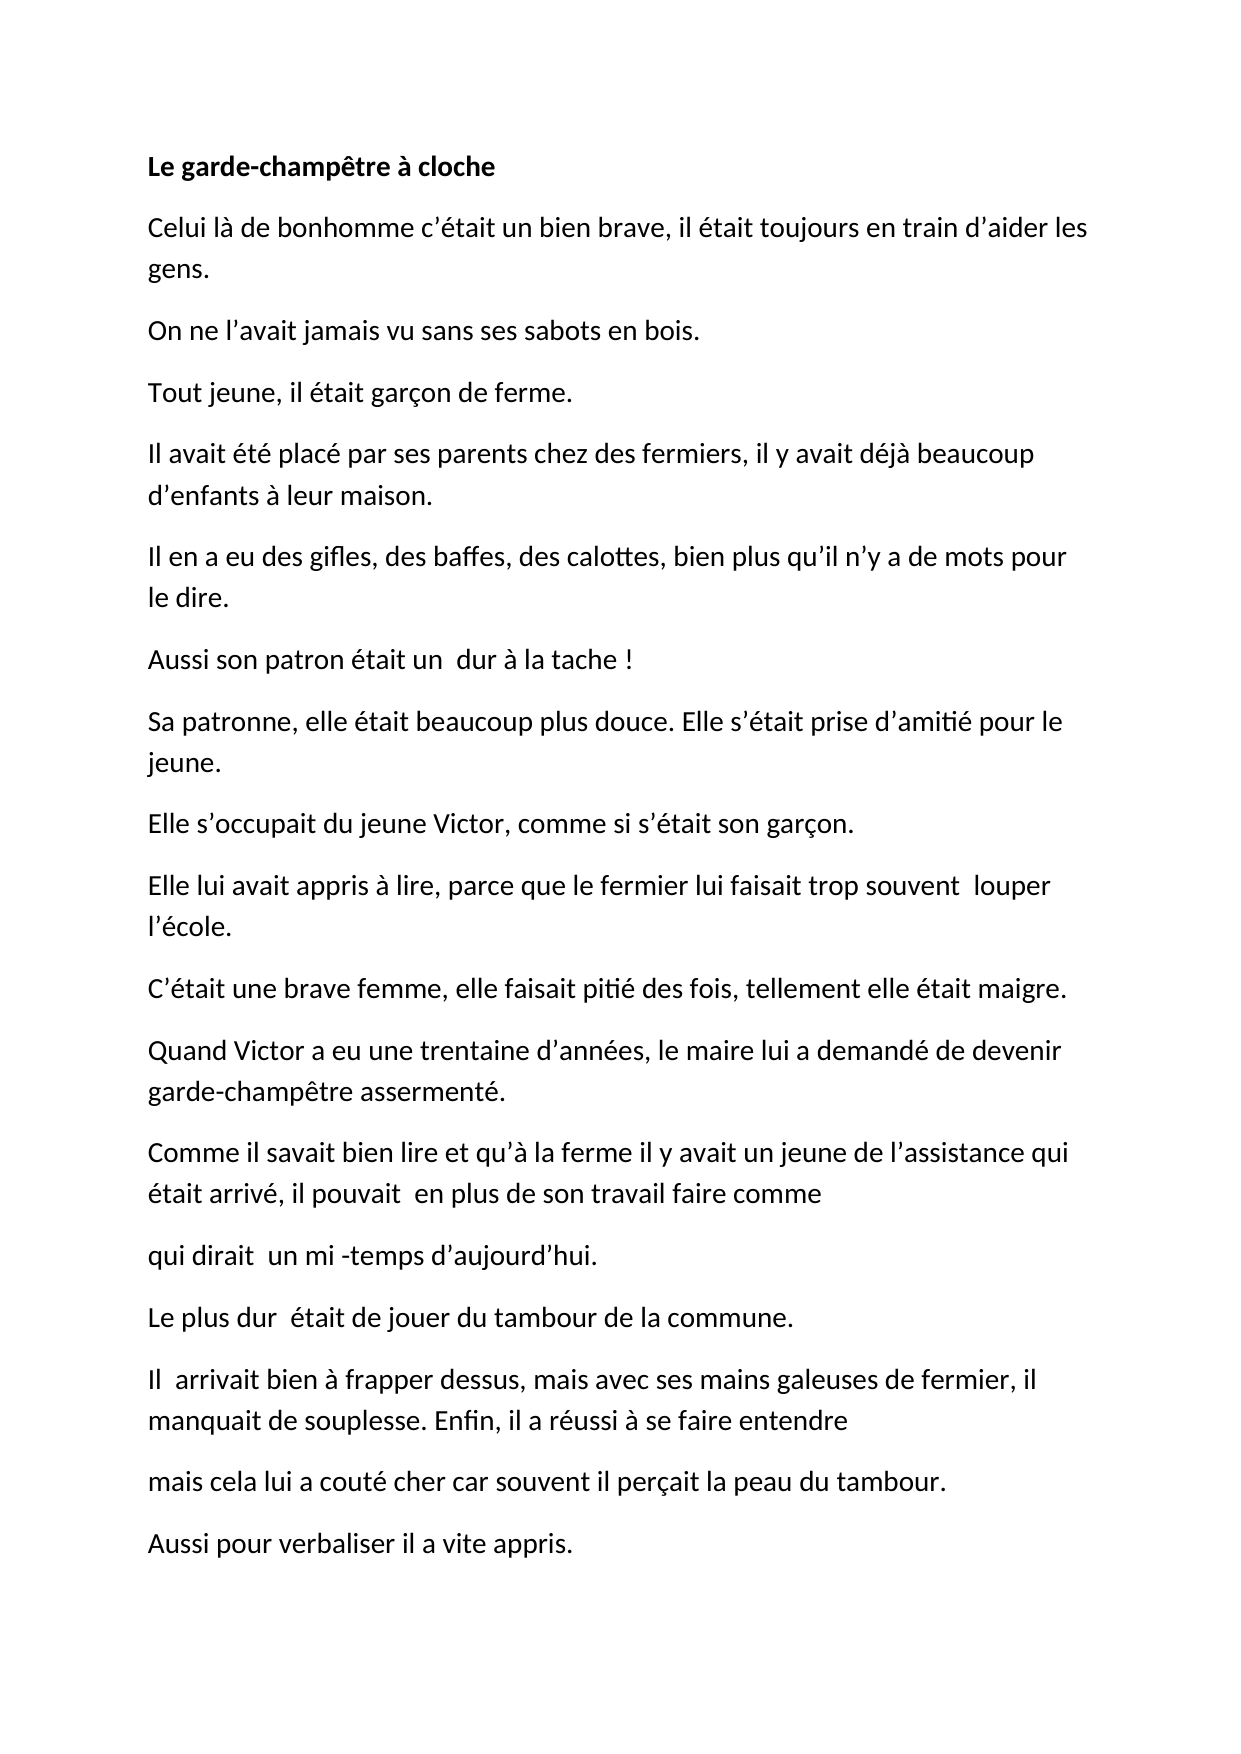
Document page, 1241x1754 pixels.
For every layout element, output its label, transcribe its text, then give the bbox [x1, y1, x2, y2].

text Comme il savait bien lire et qu’à la ferme il y avait un jeune de l’assistance qui était arrivé, il pouvait en plus de son travail faire comme [148, 1134, 1093, 1211]
text Elle lui avait appris à lire, parce que le fermier lui faisait trop souvent louper l’école. [148, 867, 1093, 944]
text Le garde-champêtre à cloche [148, 148, 1093, 183]
text Il avait été placé par ses parents chez des fermiers, il y avait déjà beaucoup d’enfants à leur maison. [148, 436, 1093, 512]
text C’était une brave femme, elle faisait pitié des fois, tellement elle était maigre. [148, 970, 1093, 1006]
text Aussi son patron était un dur à la tache ! [148, 641, 1093, 677]
text On ne l’avait jamais vu sans ses sabots en bois. [148, 312, 1093, 348]
text Quand Victor a eu une trentaine d’années, le maire lui a demandé de devenir garde-champêtre assermenté. [148, 1032, 1093, 1108]
text Elle s’occupait du jeune Victor, comme si s’était son garçon. [148, 806, 1093, 841]
text Tout jeune, il était garçon de ferme. [148, 374, 1093, 409]
text Il arrivait bien à frapper dessus, mais avec ses mains galeuses de fermier, il manquait de souplesse. Enfin, il a réussi à se faire entendre [148, 1361, 1093, 1437]
text Il en a eu des gifles, des baffes, des calottes, bien plus qu’il n’y a de mots pour le dire. [148, 538, 1093, 615]
text Aussi pour verbaliser il a vite appris. [148, 1525, 1093, 1561]
text Sa patronne, elle était beaucoup plus douce. Elle s’était prise d’amitié pour le jeune. [148, 703, 1093, 779]
text mais cela lui a couté cher car souvent il perçait la peau du tambour. [148, 1463, 1093, 1499]
text Celui là de bonhomme c’était un bien brave, il était toujours en train d’aider les gens. [148, 209, 1093, 286]
text qui dirait un mi -temps d’aujourd’hui. [148, 1237, 1093, 1273]
text Le plus dur était de jouer du tambour de la commune. [148, 1299, 1093, 1334]
